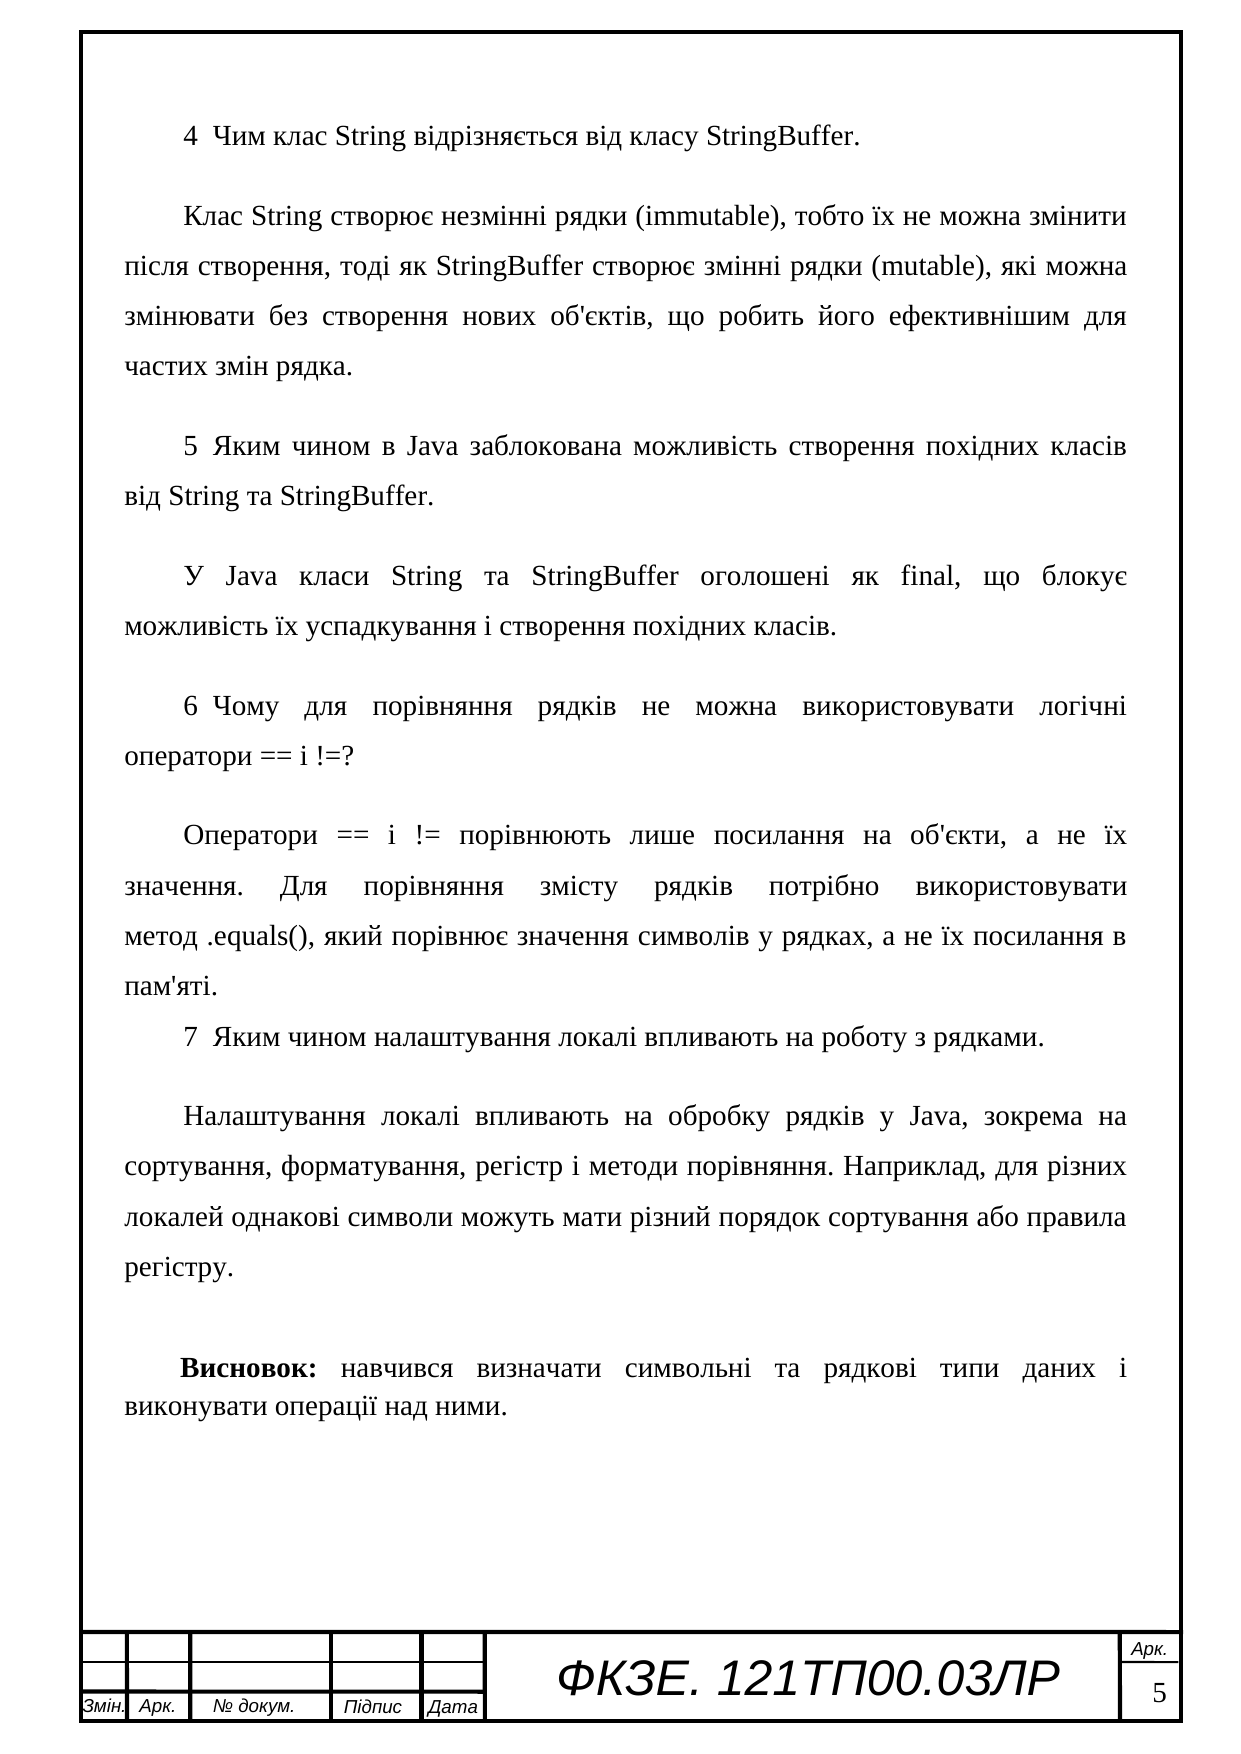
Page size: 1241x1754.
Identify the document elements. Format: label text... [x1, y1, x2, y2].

list Яким чином налаштування локалі впливають на роботу з рядками. [124, 1019, 1128, 1052]
list Яким чином в Java заблокована можливість створення похідних класів від String та StringBuffer. [124, 428, 1128, 512]
text Клас String створює незмінні рядки (immutable), тобто їх не можна змінити після створення, тоді як StringBuffer створює змінні рядки (mutable), які можна змінювати без створення нових об'єктів, що робить його ефективнішим для частих змін рядка. [124, 198, 1128, 382]
list Чому для порівняння рядків не можна використовувати логічні оператори == і !=? [124, 688, 1128, 771]
text Оператори == і != порівнюють лише посилання на об'єкти, а не їх значення. Для порівняння змісту рядків потрібно використовувати метод .equals(), який порівнює значення символів у рядках, а не їх посилання в пам'яті. [124, 817, 1128, 1002]
text Висновок: навчився визначати символьні та рядкові типи даних і виконувати операції над ними. [124, 1350, 1128, 1422]
text У Java класи String та StringBuffer оголошені як final, що блокує можливість їх успадкування і створення похідних класів. [124, 558, 1128, 642]
list Чим клас String відрізняється від класу StringBuffer. [124, 118, 1128, 152]
text Налаштування локалі впливають на обробку рядків у Java, зокрема на сортування, форматування, регістр і методи порівняння. Наприклад, для різних локалей однакові символи можуть мати різний порядок сортування або правила регістру. [124, 1098, 1128, 1283]
